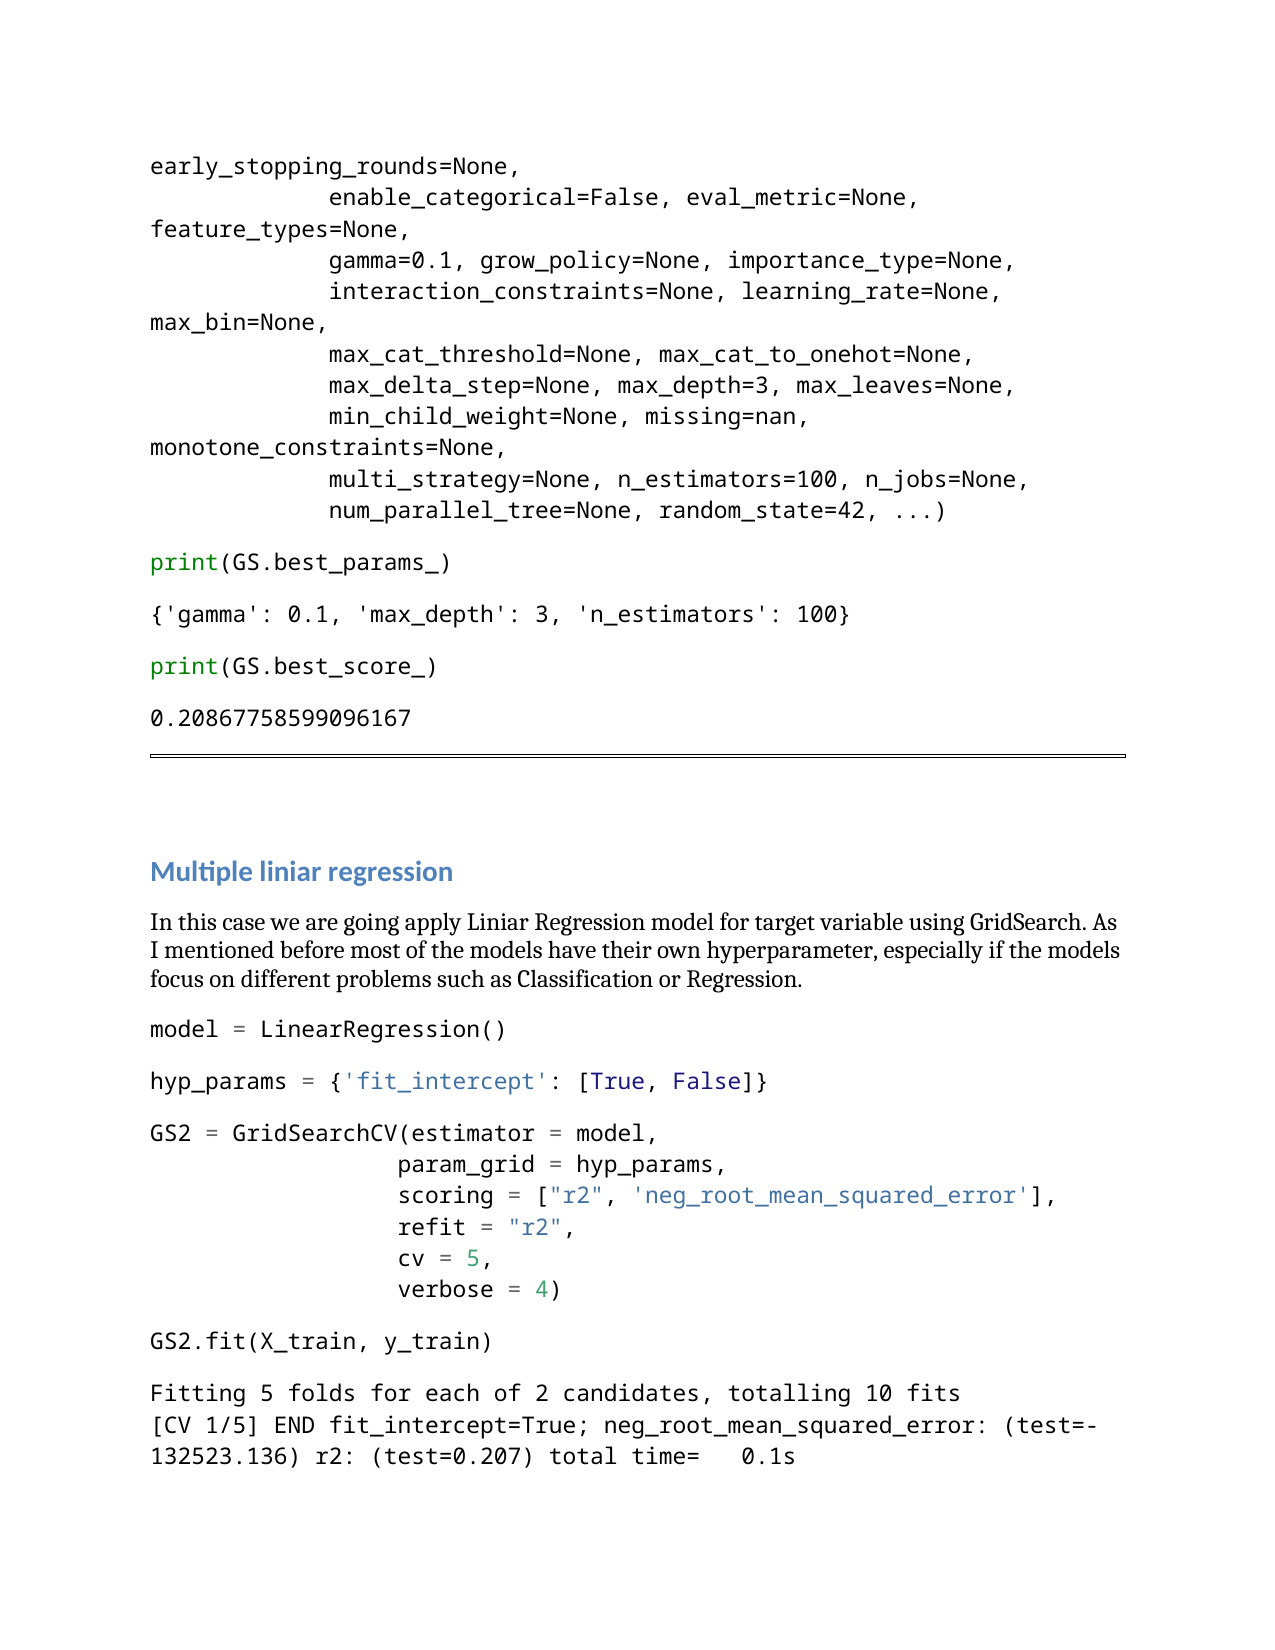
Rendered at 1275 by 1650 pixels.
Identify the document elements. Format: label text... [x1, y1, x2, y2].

text {'gamma': 0.1, 'max_depth': 3, 'n_estimators': 100} [150, 598, 1125, 629]
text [150, 1377, 1125, 1471]
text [150, 150, 1125, 525]
text GS2 = GridSearchCV(estimator = model, param_grid = hyp_params, scoring = ["r2", 'neg_root_mean_squared_error'], refit = "r2", cv = 5, verbose = 4) [150, 1117, 1125, 1304]
text model = LinearRegression() [150, 1013, 1125, 1044]
text print(GS.best_score_) [150, 650, 1125, 681]
subtitle Multiple liniar regression [150, 853, 1125, 889]
text hyp_params = {'fit_intercept': [True, False]} [150, 1065, 1125, 1096]
text GS2.fit(X_train, y_train) [150, 1325, 1125, 1356]
text 0.20867758599096167 [150, 702, 1125, 733]
text In this case we are going apply Liniar Regression model for target variable using GridSearch. As I mentioned before most of the models have their own hyperparameter, especially if the models focus on different problems such as Classification or Regression. [150, 908, 1125, 994]
text print(GS.best_params_) [150, 546, 1125, 577]
